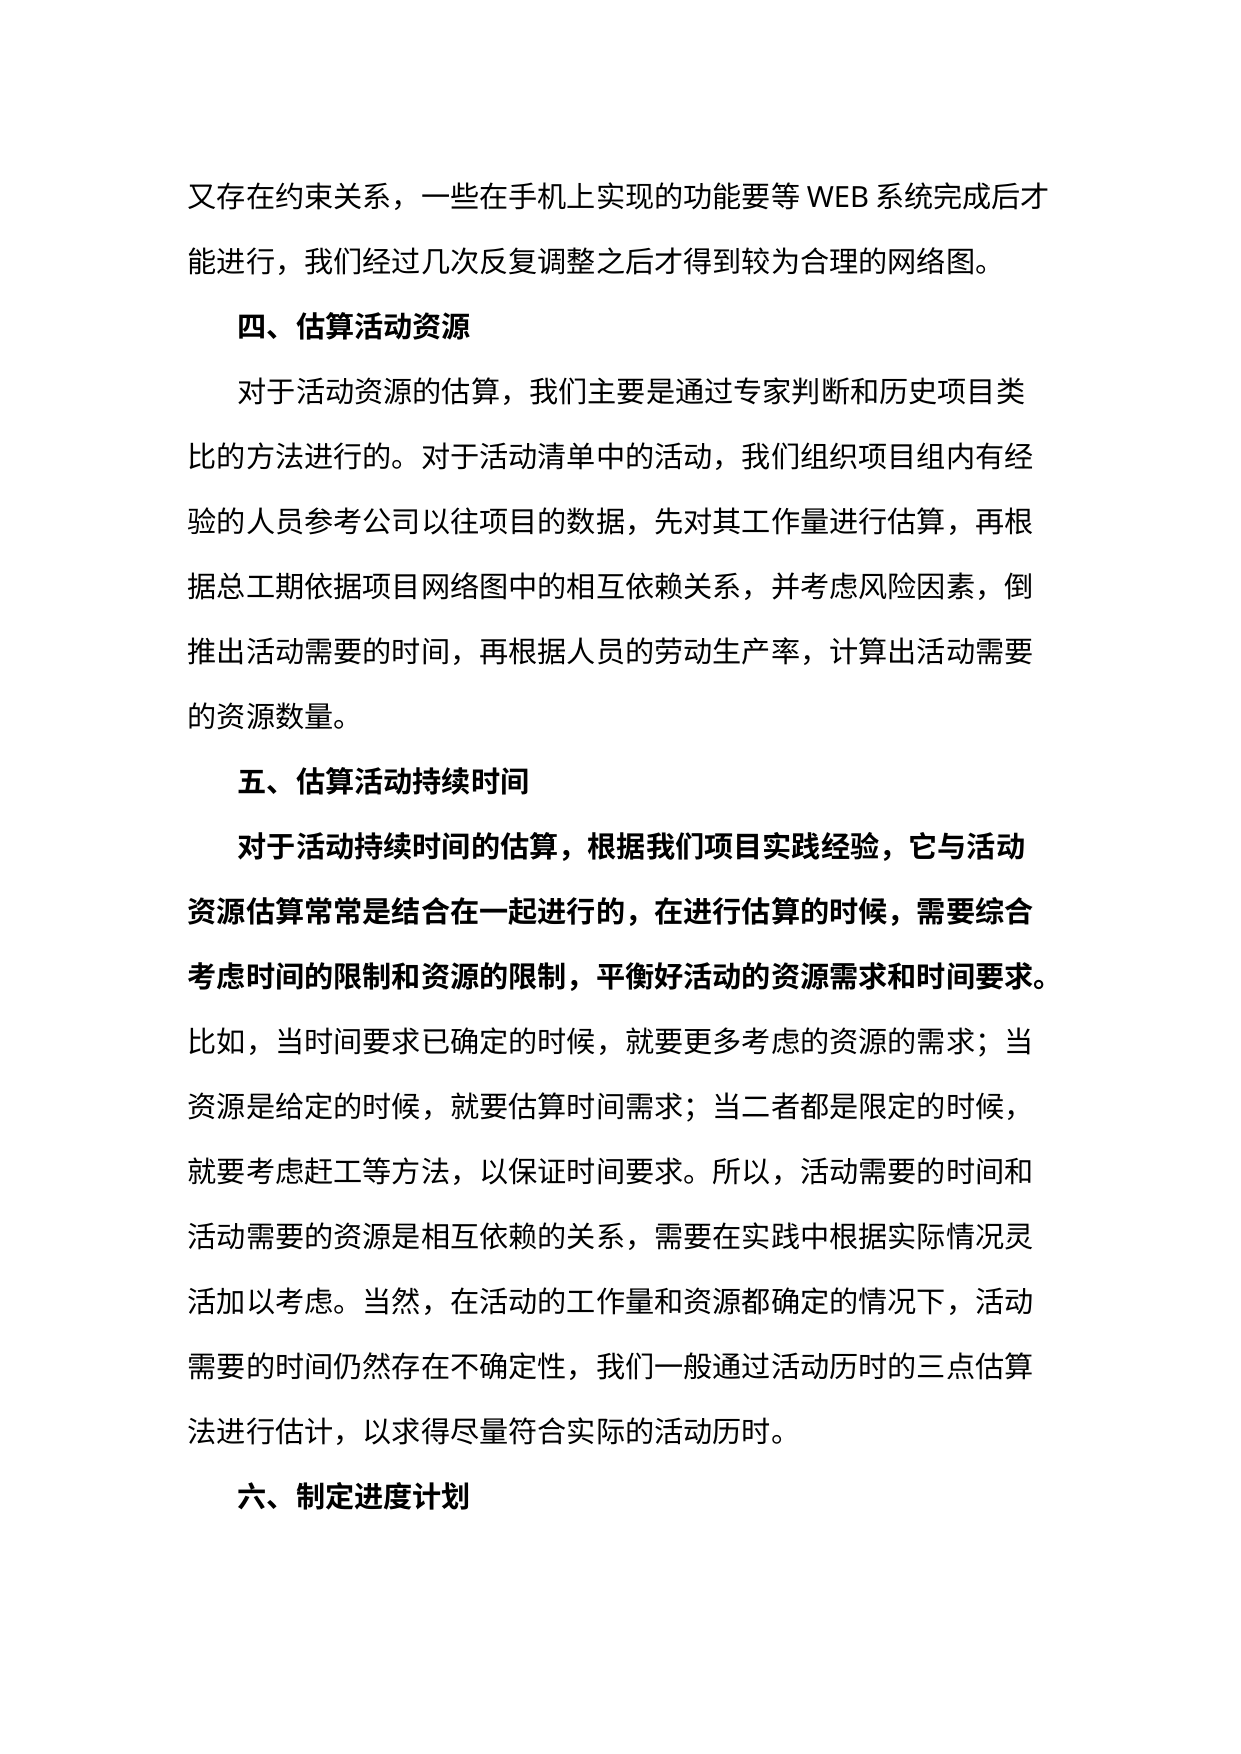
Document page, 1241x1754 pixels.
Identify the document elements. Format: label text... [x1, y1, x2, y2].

text 六、制定进度计划 [187, 1462, 1053, 1527]
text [187, 162, 1053, 292]
text 五、估算活动持续时间 [187, 747, 1053, 812]
text 对于活动资源的估算，我们主要是通过专家判断和历史项目类比的方法进行的。对于活动清单中的活动，我们组织项目组内有经验的人员参考公司以往项目的数据，先对其工作量进行估算，再根据总工期依据项目网络图中的相互依赖关系，并考虑风险因素，倒推出活动需要的时间，再根据人员的劳动生产率，计算出活动需要的资源数量。 [187, 357, 1053, 747]
text 四、估算活动资源 [187, 292, 1053, 357]
text 对于活动持续时间的估算，根据我们项目实践经验，它与活动资源估算常常是结合在一起进行的，在进行估算的时候，需要综合考虑时间的限制和资源的限制，平衡好活动的资源需求和时间要求。比如，当时间要求已确定的时候，就要更多考虑的资源的需求；当资源是给定的时候，就要估算时间需求；当二者都是限定的时候，就要考虑赶工等方法，以保证时间要求。所以，活动需要的时间和活动需要的资源是相互依赖的关系，需要在实践中根据实际情况灵活加以考虑。当然，在活动的工作量和资源都确定的情况下，活动需要的时间仍然存在不确定性，我们一般通过活动历时的三点估算法进行估计，以求得尽量符合实际的活动历时。 [187, 812, 1053, 1462]
